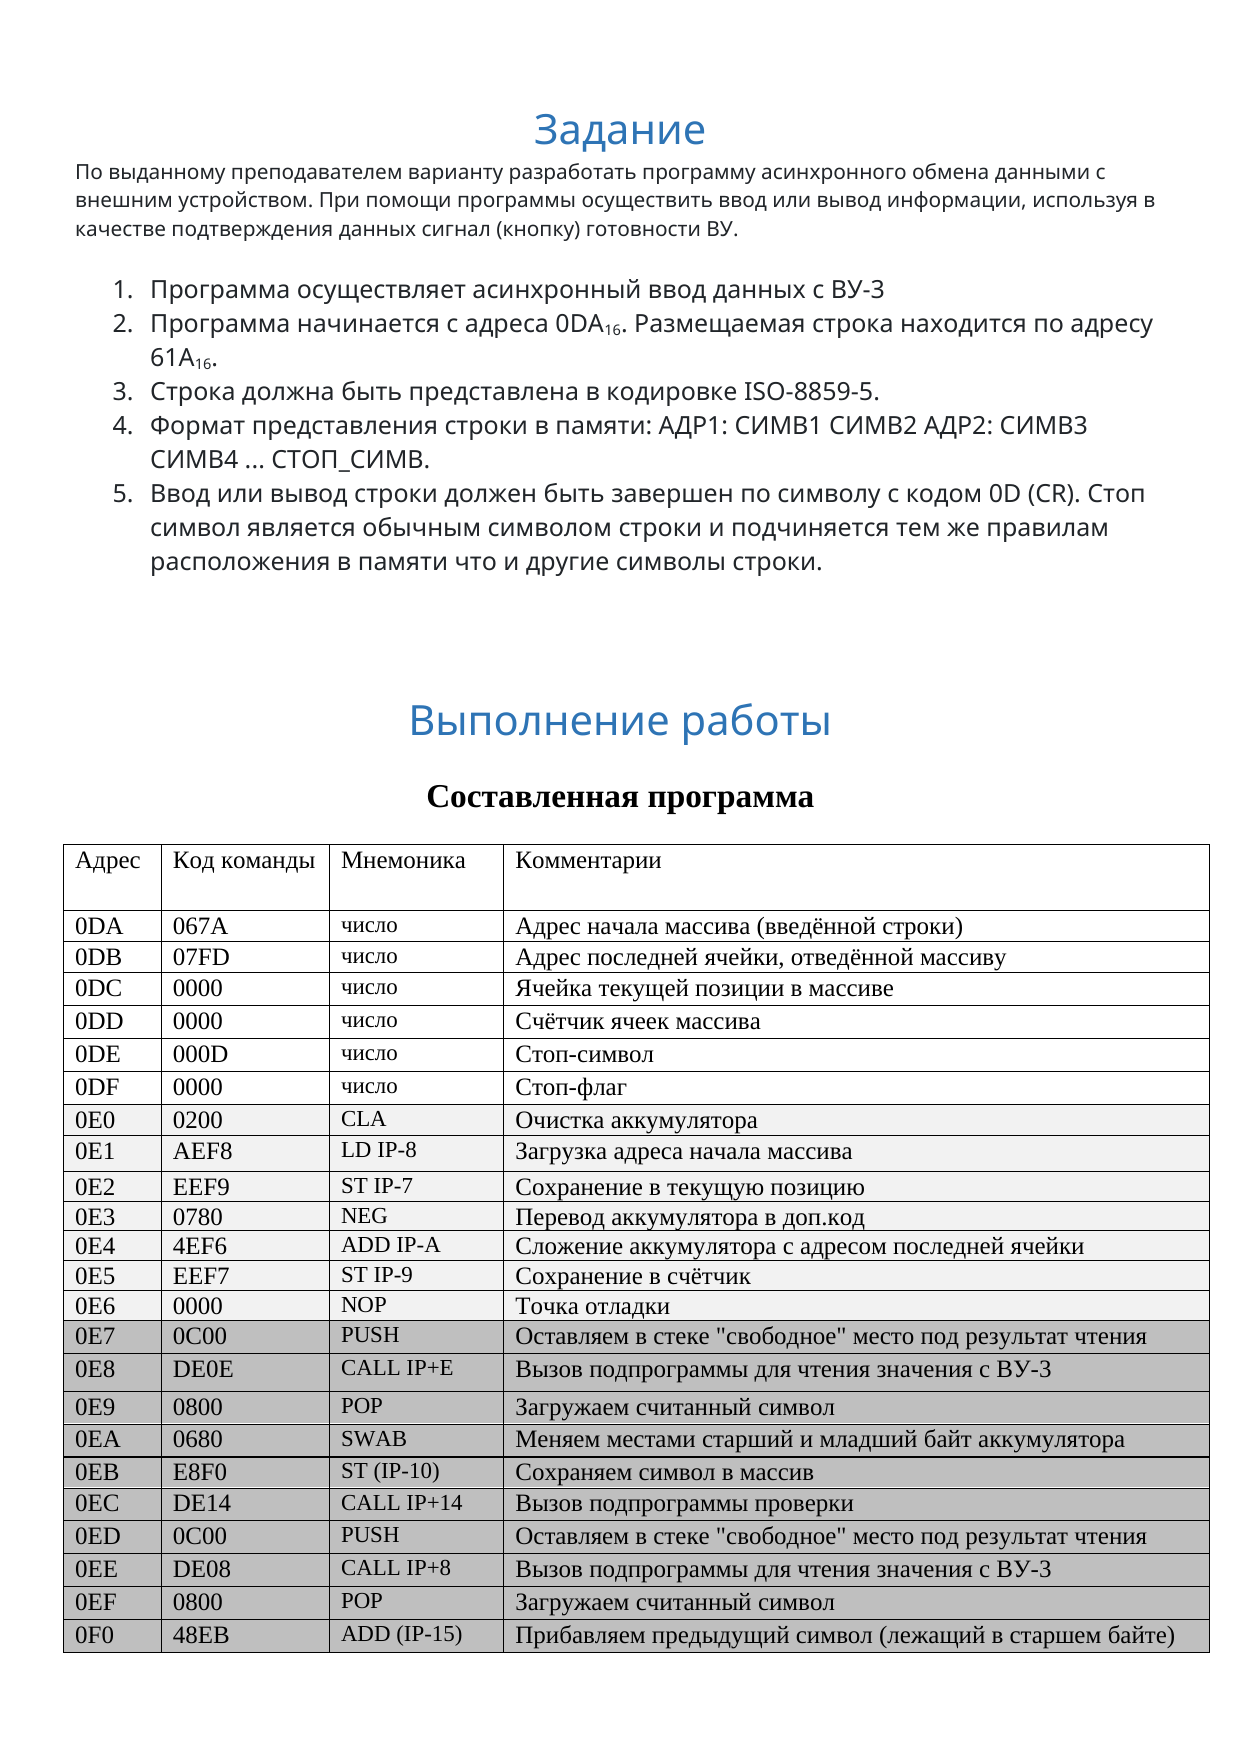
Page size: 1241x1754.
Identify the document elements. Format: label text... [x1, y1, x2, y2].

subtitle Составленная программа [75, 777, 1165, 815]
table_cell Меняем местами старший и младший байт аккумулятора [504, 1425, 1209, 1456]
table_cell 0EA [64, 1425, 161, 1456]
table_cell 0DC [64, 973, 161, 1005]
table_cell PUSH [330, 1321, 503, 1353]
table_cell 0000 [162, 1072, 329, 1104]
table_cell число [330, 1072, 503, 1104]
table_cell 000D [162, 1039, 329, 1071]
table_cell ST (IP-10) [330, 1458, 503, 1487]
table_cell ST IP-7 [330, 1172, 503, 1201]
table_cell число [330, 942, 503, 972]
table_cell CALL IP+8 [330, 1554, 503, 1586]
table_cell 0E7 [64, 1321, 161, 1353]
table_cell 0ED [64, 1521, 161, 1553]
table_header Код команды [162, 845, 329, 910]
table_cell Адрес последней ячейки, отведённой массиву [504, 942, 1209, 972]
table_cell ADD IP-A [330, 1231, 503, 1260]
table_cell DE0E [162, 1354, 329, 1391]
table_cell DE14 [162, 1489, 329, 1520]
table_cell Загружаем считанный символ [504, 1392, 1209, 1423]
table_cell 0E3 [64, 1202, 161, 1230]
table_cell 0E4 [64, 1231, 161, 1260]
table_cell 0E8 [64, 1354, 161, 1391]
table_cell E8F0 [162, 1458, 329, 1487]
subtitle Выполнение работы [75, 691, 1165, 747]
table_cell 0E2 [64, 1172, 161, 1201]
table_cell Оставляем в стеке "свободное" место под результат чтения [504, 1521, 1209, 1553]
table_cell Точка отладки [504, 1291, 1209, 1320]
list Формат представления строки в памяти: АДР1: СИМВ1 СИМВ2 АДР2: СИМВ3 СИМВ4 ... СТОП_СИМВ. [112, 407, 1165, 476]
table_cell Вызов подпрограммы для чтения значения с ВУ-3 [504, 1354, 1209, 1391]
table_header Мнемоника [330, 845, 503, 910]
list Программа начинается с адреса 0DA16. Размещаемая строка находится по адресу 61A16. [112, 305, 1165, 373]
table_cell число [330, 1039, 503, 1071]
table_cell Вызов подпрограммы для чтения значения с ВУ-3 [504, 1554, 1209, 1586]
list Ввод или вывод строки должен быть завершен по символу c кодом 0D (CR). Стоп символ является обычным символом строки и подчиняется тем же правилам расположения в памяти что и другие символы строки. [112, 476, 1165, 578]
table_cell CLA [330, 1105, 503, 1135]
table_cell 0800 [162, 1392, 329, 1423]
list Строка должна быть представлена в кодировке ISO-8859-5. [112, 373, 1165, 407]
table_cell PUSH [330, 1521, 503, 1553]
table_cell 0680 [162, 1425, 329, 1456]
table_cell 0EE [64, 1554, 161, 1586]
table_cell 0200 [162, 1105, 329, 1135]
table_cell число [330, 911, 503, 941]
table_cell Загружаем считанный символ [504, 1587, 1209, 1619]
table_cell Перевод аккумулятора в доп.код [504, 1202, 1209, 1230]
table_cell Сохраняем символ в массив [504, 1458, 1209, 1487]
table_cell DE08 [162, 1554, 329, 1586]
table_cell Ячейка текущей позиции в массиве [504, 973, 1209, 1005]
table_cell 0DA [64, 911, 161, 941]
table_cell 067A [162, 911, 329, 941]
table_cell POP [330, 1392, 503, 1423]
table_cell ADD (IP-15) [330, 1620, 503, 1652]
table_cell 0800 [162, 1587, 329, 1619]
table_cell LD IP-8 [330, 1136, 503, 1171]
table_cell Загрузка адреса начала массива [504, 1136, 1209, 1171]
table_cell число [330, 973, 503, 1005]
table_cell 0F0 [64, 1620, 161, 1652]
table_cell Сохранение в текущую позицию [504, 1172, 1209, 1201]
table_cell Сохранение в счётчик [504, 1261, 1209, 1290]
table_cell 0EB [64, 1458, 161, 1487]
table_cell EEF7 [162, 1261, 329, 1290]
table_cell CALL IP+14 [330, 1489, 503, 1520]
table_cell POP [330, 1587, 503, 1619]
table_cell Счётчик ячеек массива [504, 1006, 1209, 1038]
table_cell Стоп-символ [504, 1039, 1209, 1071]
table_cell 0000 [162, 973, 329, 1005]
table_header Адрес [64, 845, 161, 910]
table_cell SWAB [330, 1425, 503, 1456]
table_cell число [330, 1006, 503, 1038]
table_cell 0E5 [64, 1261, 161, 1290]
table_cell Адрес начала массива (введённой строки) [504, 911, 1209, 941]
table_cell 0C00 [162, 1321, 329, 1353]
table_cell 07FD [162, 942, 329, 972]
table_cell 0E6 [64, 1291, 161, 1320]
table_cell 0000 [162, 1291, 329, 1320]
text По выданному преподавателем варианту разработать программу асинхронного обмена данными с внешним устройством. При помощи программы осуществить ввод или вывод информации, используя в качестве подтверждения данных сигнал (кнопку) готовности ВУ. [739, 157, 1165, 242]
table_cell 0000 [162, 1006, 329, 1038]
table_cell 0DD [64, 1006, 161, 1038]
table_cell NEG [330, 1202, 503, 1230]
table_cell 0780 [162, 1202, 329, 1230]
table_cell Очистка аккумулятора [504, 1105, 1209, 1135]
table_cell 0C00 [162, 1521, 329, 1553]
table_cell 48EB [162, 1620, 329, 1652]
table_cell Оставляем в стеке "свободное" место под результат чтения [504, 1321, 1209, 1353]
table_cell Прибавляем предыдущий символ (лежащий в старшем байте) [504, 1620, 1209, 1652]
subtitle Задание [75, 100, 1165, 157]
list Программа осуществляет асинхронный ввод данных с ВУ-3 [112, 271, 1165, 305]
table_cell CALL IP+E [330, 1354, 503, 1391]
table_cell NOP [330, 1291, 503, 1320]
table_cell 0DE [64, 1039, 161, 1071]
table_cell 0E0 [64, 1105, 161, 1135]
table_cell AEF8 [162, 1136, 329, 1171]
table_header Комментарии [504, 845, 1209, 910]
table_cell 0EF [64, 1587, 161, 1619]
table_cell 0DB [64, 942, 161, 972]
table_cell ST IP-9 [330, 1261, 503, 1290]
table_cell Сложение аккумулятора с адресом последней ячейки [504, 1231, 1209, 1260]
table_cell 0E1 [64, 1136, 161, 1171]
table_cell EEF9 [162, 1172, 329, 1201]
table_cell 0EC [64, 1489, 161, 1520]
table_cell Стоп-флаг [504, 1072, 1209, 1104]
table_cell 0DF [64, 1072, 161, 1104]
table_cell Вызов подпрограммы проверки [504, 1489, 1209, 1520]
table_cell 0E9 [64, 1392, 161, 1423]
table_cell 4EF6 [162, 1231, 329, 1260]
